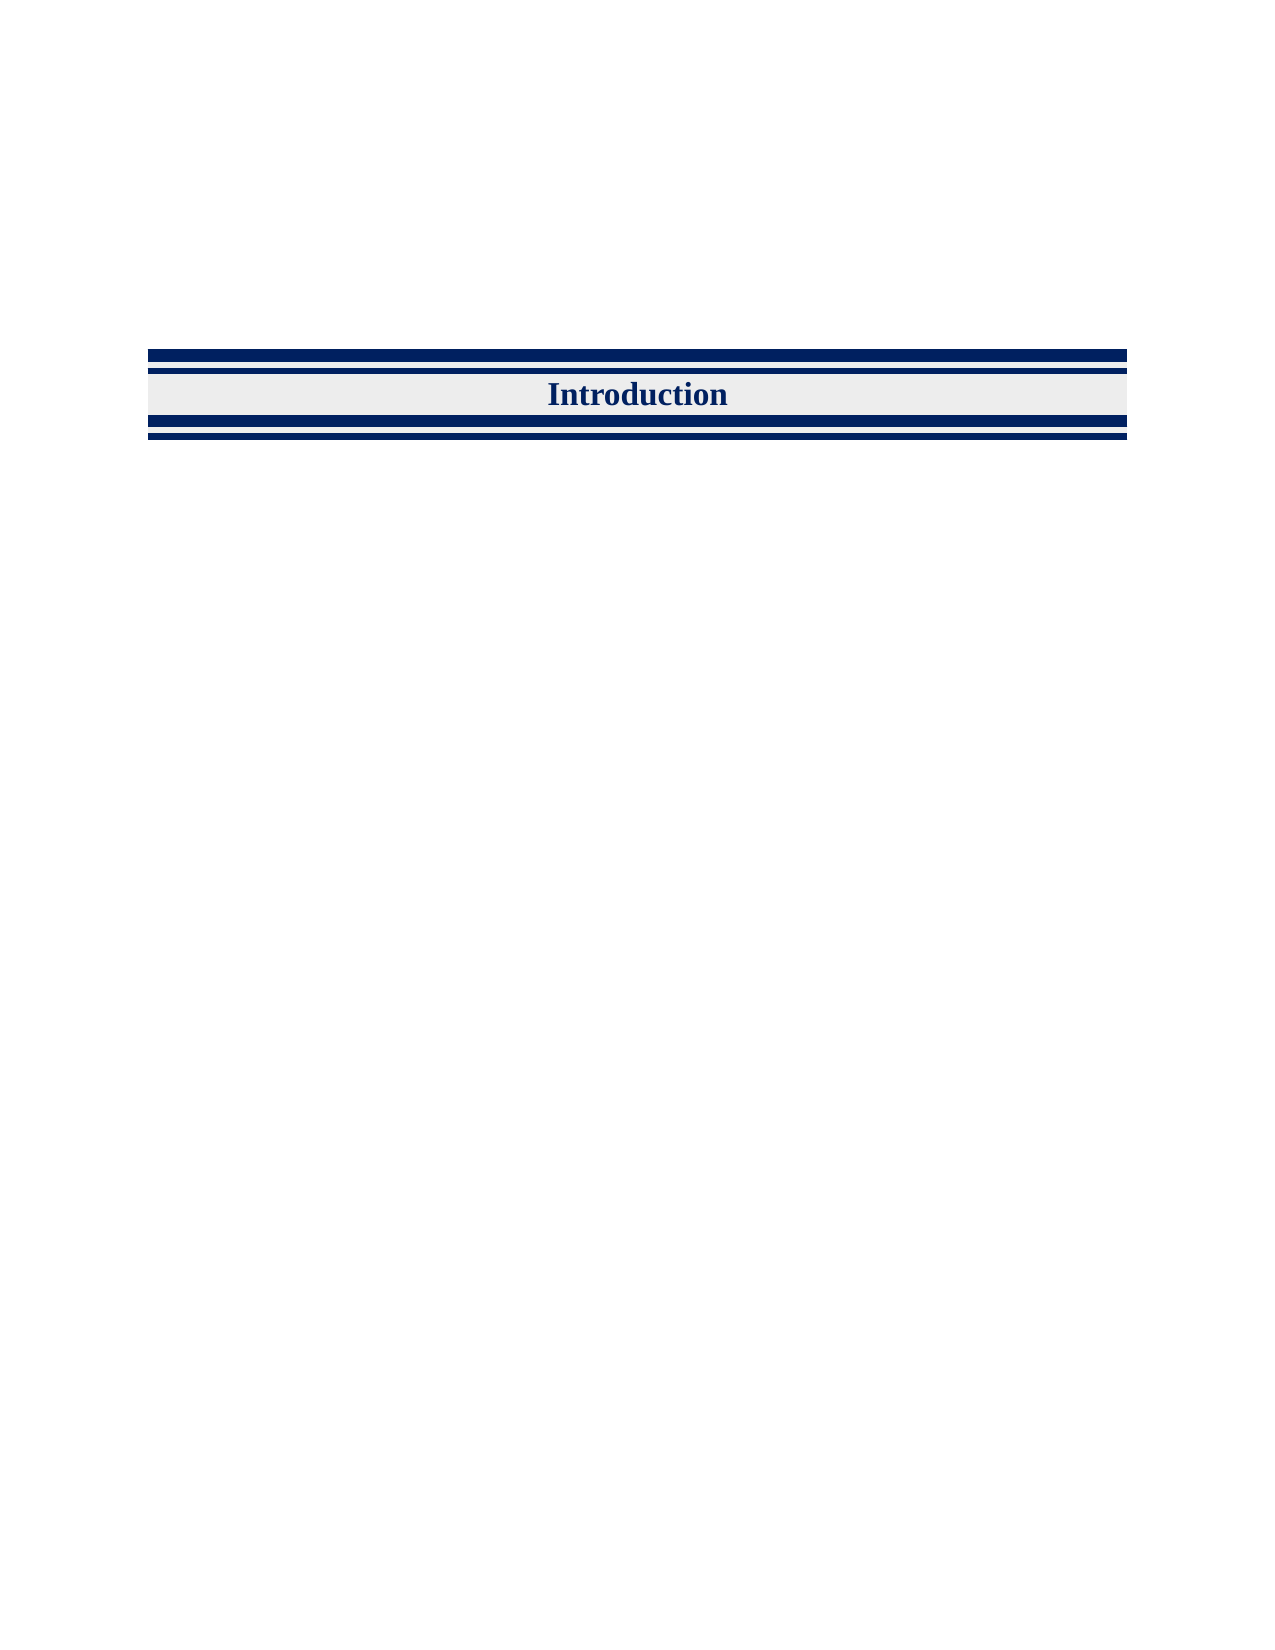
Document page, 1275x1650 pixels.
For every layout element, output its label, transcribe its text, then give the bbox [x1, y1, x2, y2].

subtitle Introduction [148, 374, 1127, 415]
